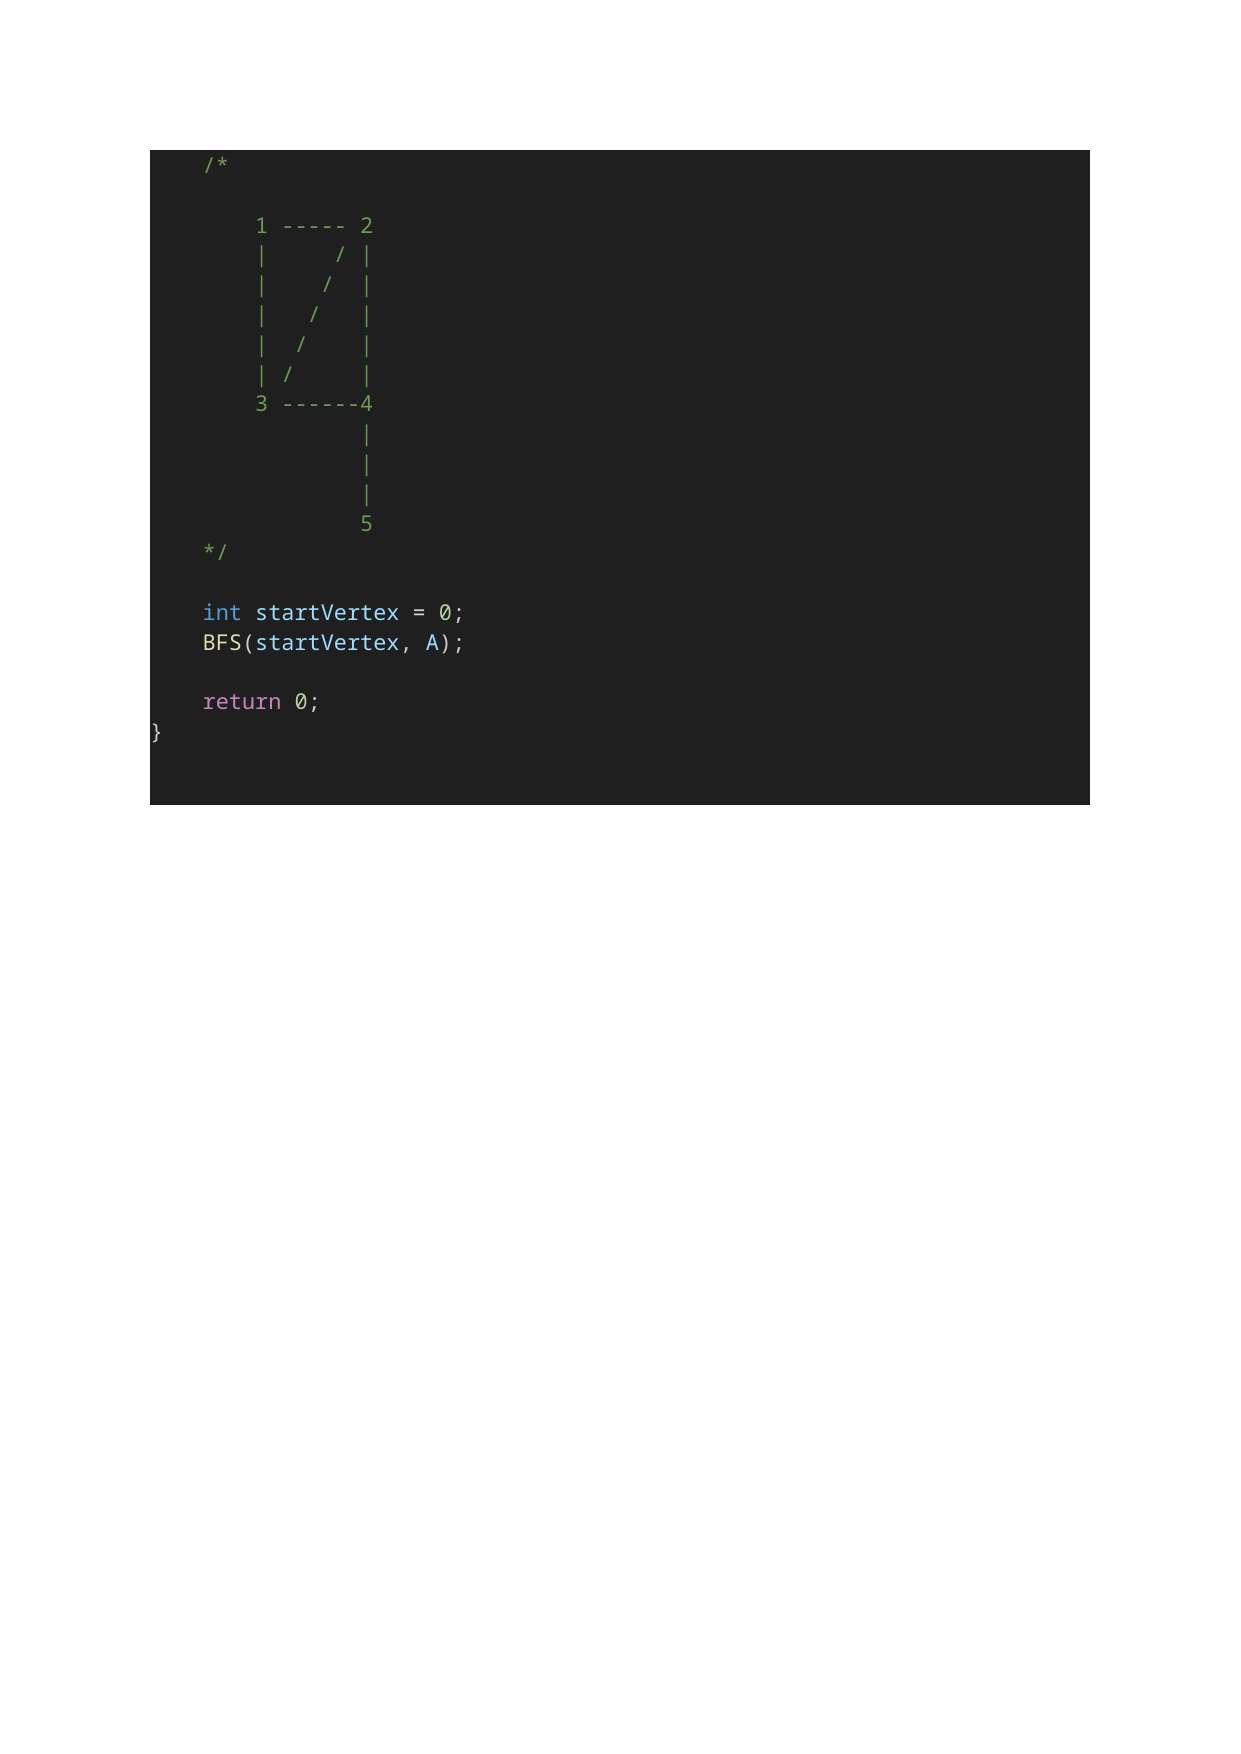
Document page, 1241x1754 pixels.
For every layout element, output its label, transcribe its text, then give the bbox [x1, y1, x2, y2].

text int startVertex = 0; [150, 597, 1090, 627]
text | / | [150, 329, 1090, 358]
text return 0; [150, 686, 1090, 716]
text BFS(startVertex, A); [150, 627, 1090, 656]
text | / | [150, 299, 1090, 329]
text } [150, 716, 1090, 746]
text */ [150, 537, 1090, 567]
text 3 ------4 [150, 388, 1090, 418]
text | / | [150, 239, 1090, 269]
text 5 [150, 507, 1090, 537]
text /* [150, 150, 1090, 180]
text | / | [150, 269, 1090, 299]
text | [150, 478, 1090, 507]
text | / | [150, 358, 1090, 388]
text 1 ----- 2 [150, 209, 1090, 239]
text | [150, 448, 1090, 478]
text | [150, 418, 1090, 448]
